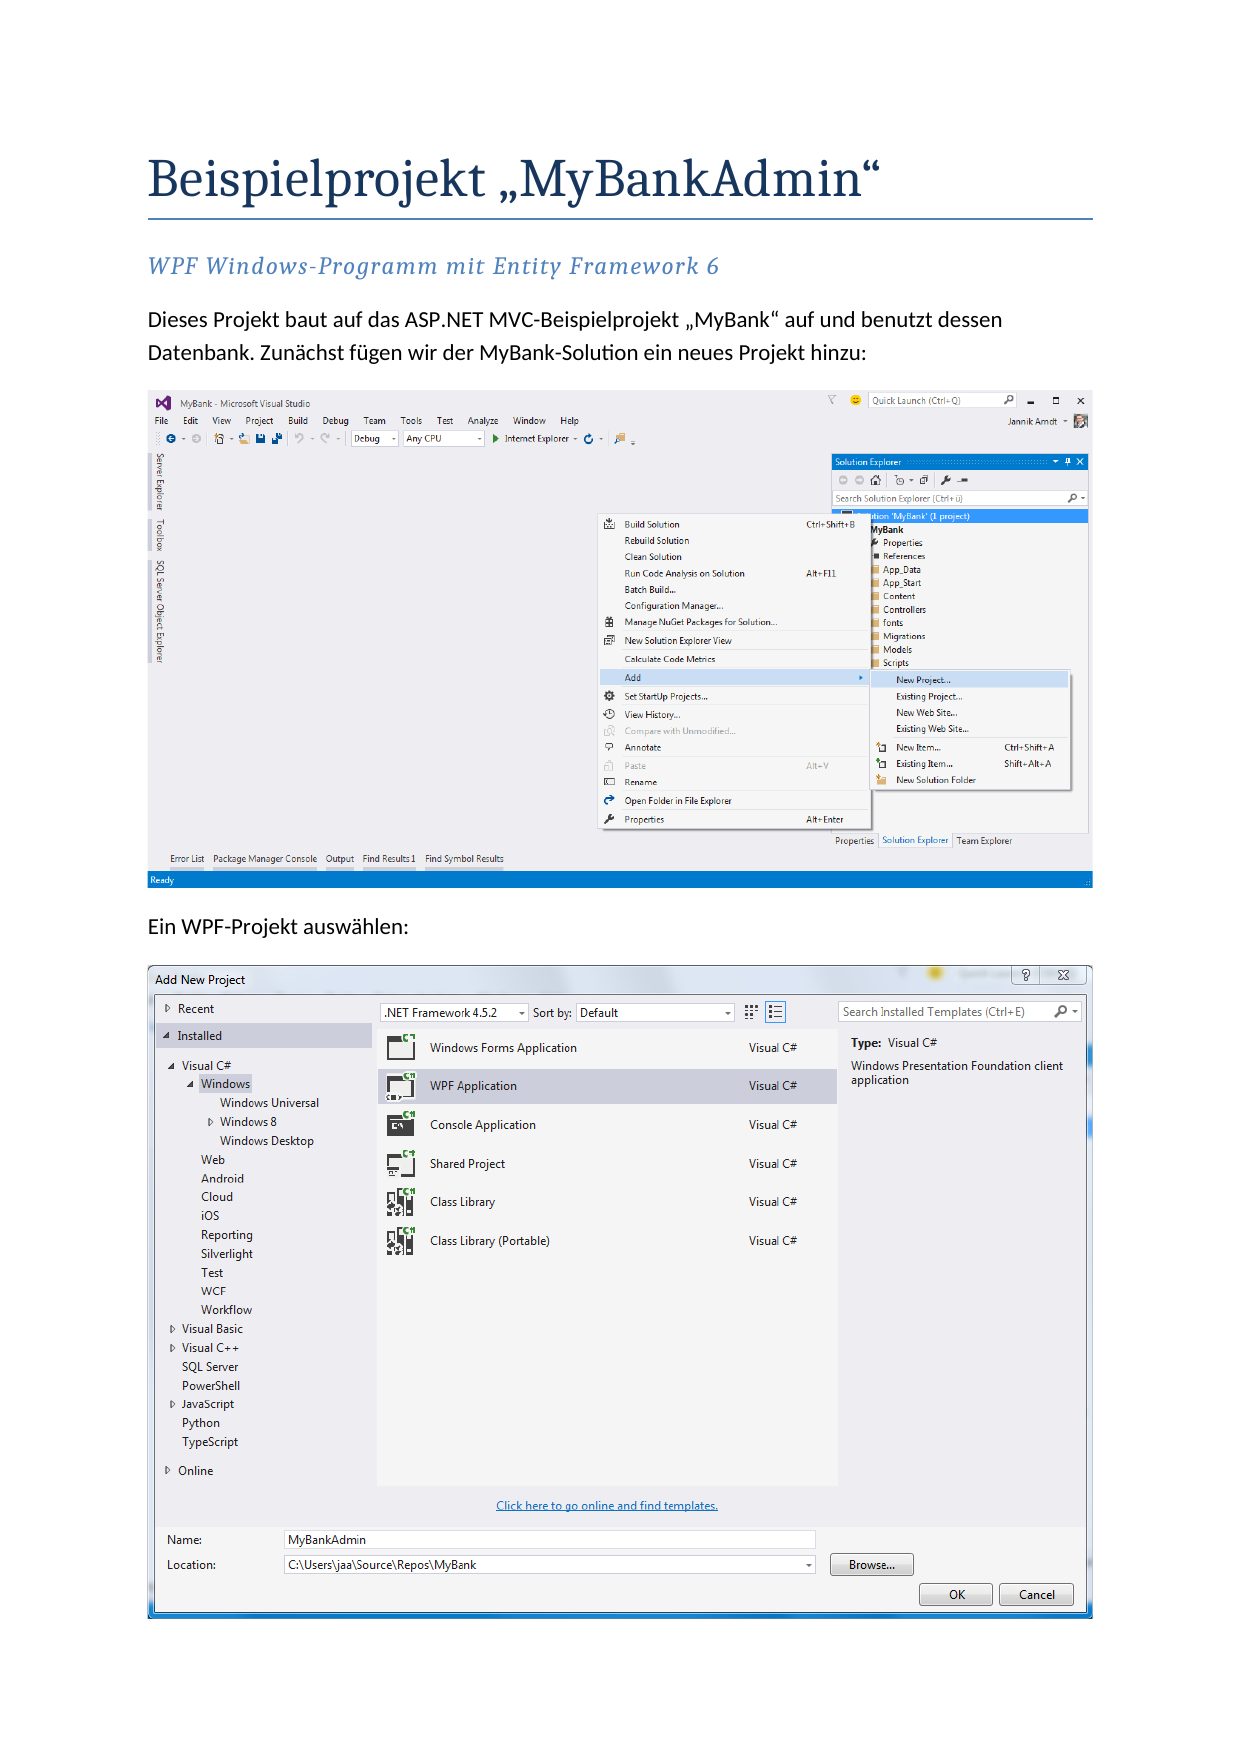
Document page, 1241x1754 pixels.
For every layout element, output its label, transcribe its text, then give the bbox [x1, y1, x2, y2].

picture [147, 390, 1093, 888]
subtitle WPF Windows-Programm mit Entity Framework 6 [148, 252, 1093, 280]
picture [147, 965, 1093, 1619]
text Ein WPF-Projekt auswählen: [148, 912, 1093, 941]
title Beispielprojekt „MyBankAdmin“ [148, 148, 1093, 218]
text Dieses Projekt baut auf das ASP.NET MVC-Beispielprojekt „MyBank“ auf und benutzt dessen Datenbank. Zunächst fügen wir der MyBank-Solution ein neues Projekt hinzu: [148, 305, 1093, 366]
